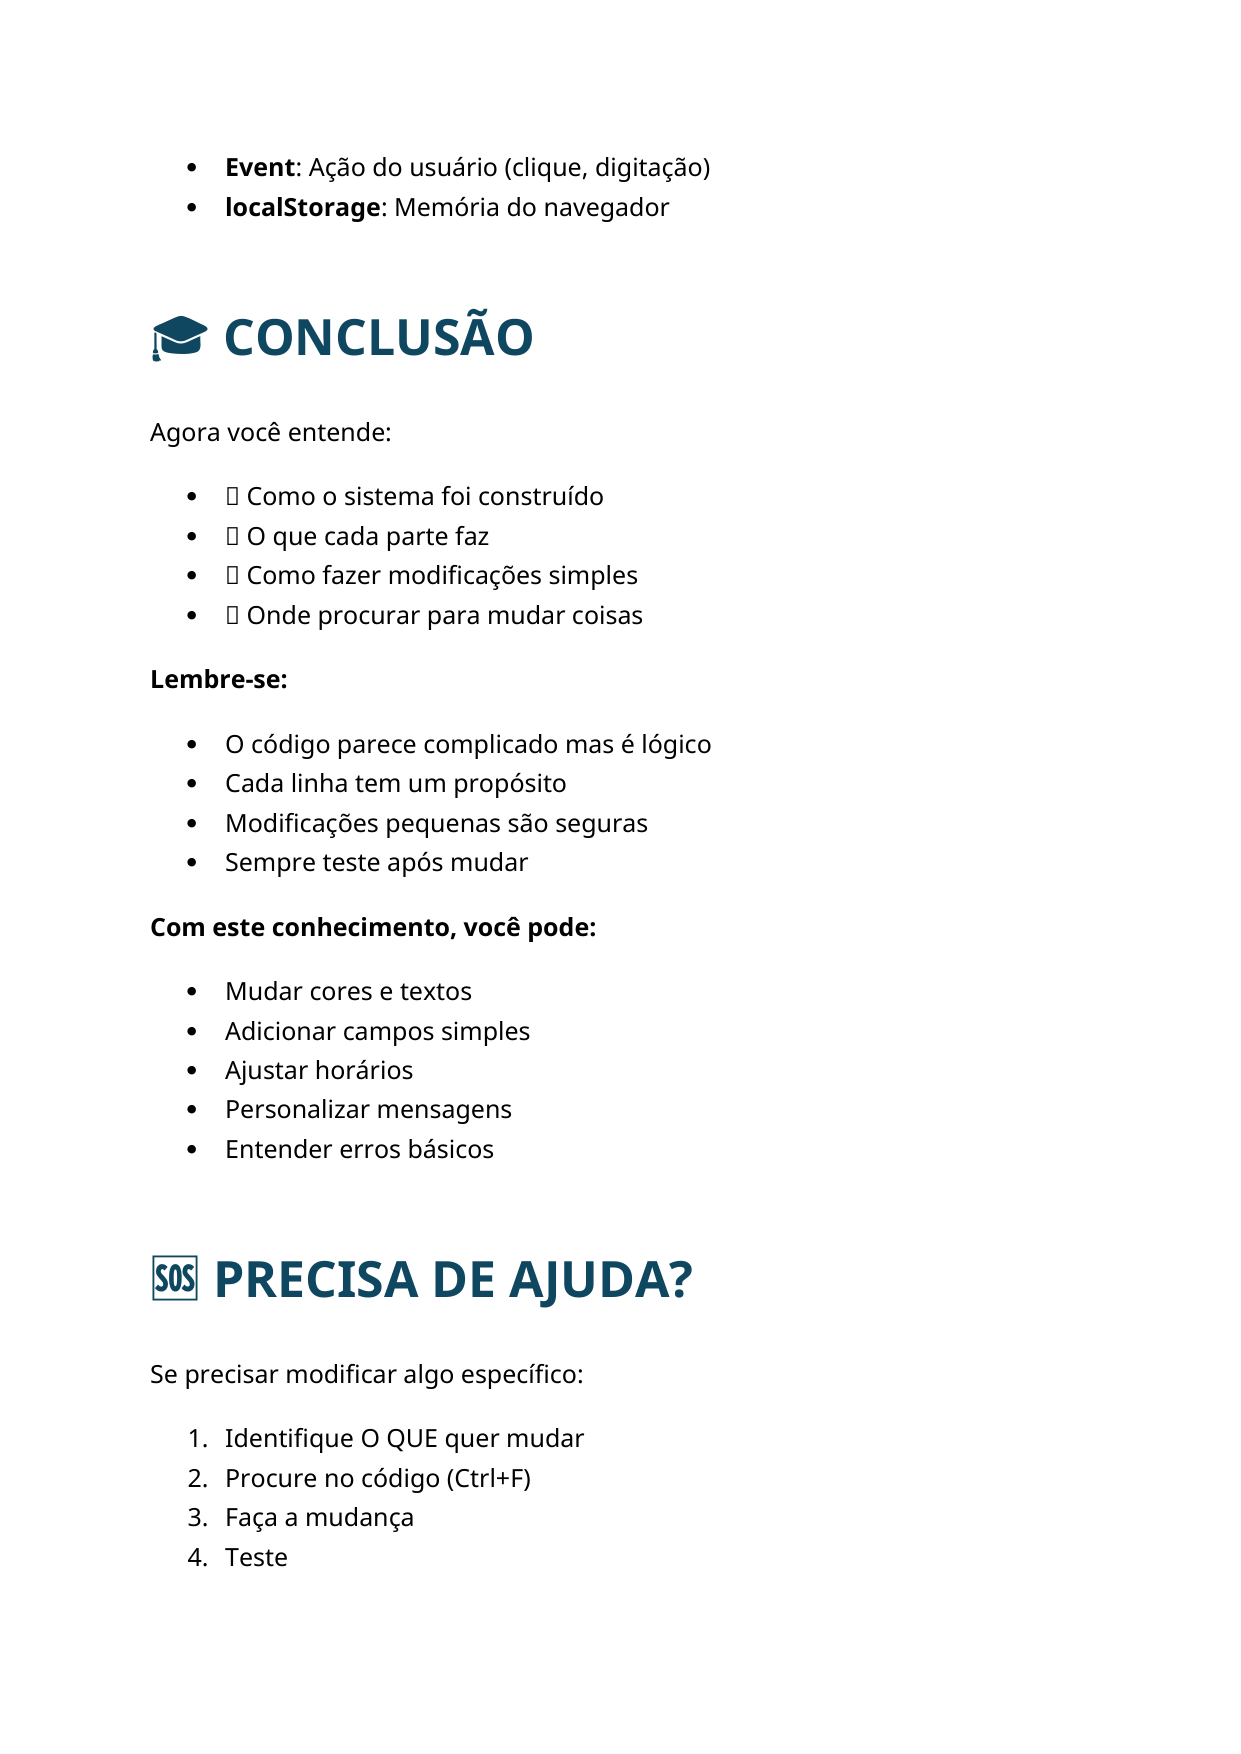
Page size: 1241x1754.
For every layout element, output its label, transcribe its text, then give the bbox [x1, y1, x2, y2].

text Se precisar modificar algo específico: [150, 1357, 1090, 1391]
list localStorage: Memória do navegador [187, 189, 1090, 223]
list Event: Ação do usuário (clique, digitação) [187, 150, 1090, 184]
text Agora você entende: [150, 414, 1090, 448]
list Ajustar horários [187, 1053, 1090, 1087]
list Teste [187, 1539, 1090, 1574]
list O código parece complicado mas é lógico [187, 726, 1090, 760]
list Identifique O QUE quer mudar [187, 1421, 1090, 1455]
list ✅ O que cada parte faz [187, 518, 1090, 552]
list ✅ Como fazer modificações simples [187, 558, 1090, 592]
text Lembre-se: [150, 662, 1090, 696]
list Faça a mudança [187, 1500, 1090, 1534]
list Sempre teste após mudar [187, 845, 1090, 879]
list Adicionar campos simples [187, 1013, 1090, 1047]
list Modificações pequenas são seguras [187, 805, 1090, 839]
list ✅ Onde procurar para mudar coisas [187, 597, 1090, 631]
list Procure no código (Ctrl+F) [187, 1461, 1090, 1495]
list Mudar cores e textos [187, 974, 1090, 1008]
list Cada linha tem um propósito [187, 766, 1090, 800]
subtitle 🆘 PRECISA DE AJUDA? [150, 1244, 1090, 1312]
list ✅ Como o sistema foi construído [187, 479, 1090, 513]
text Com este conhecimento, você pode: [150, 909, 1090, 943]
list Entender erros básicos [187, 1132, 1090, 1166]
subtitle 🎓 CONCLUSÃO [150, 302, 1090, 370]
list Personalizar mensagens [187, 1092, 1090, 1126]
